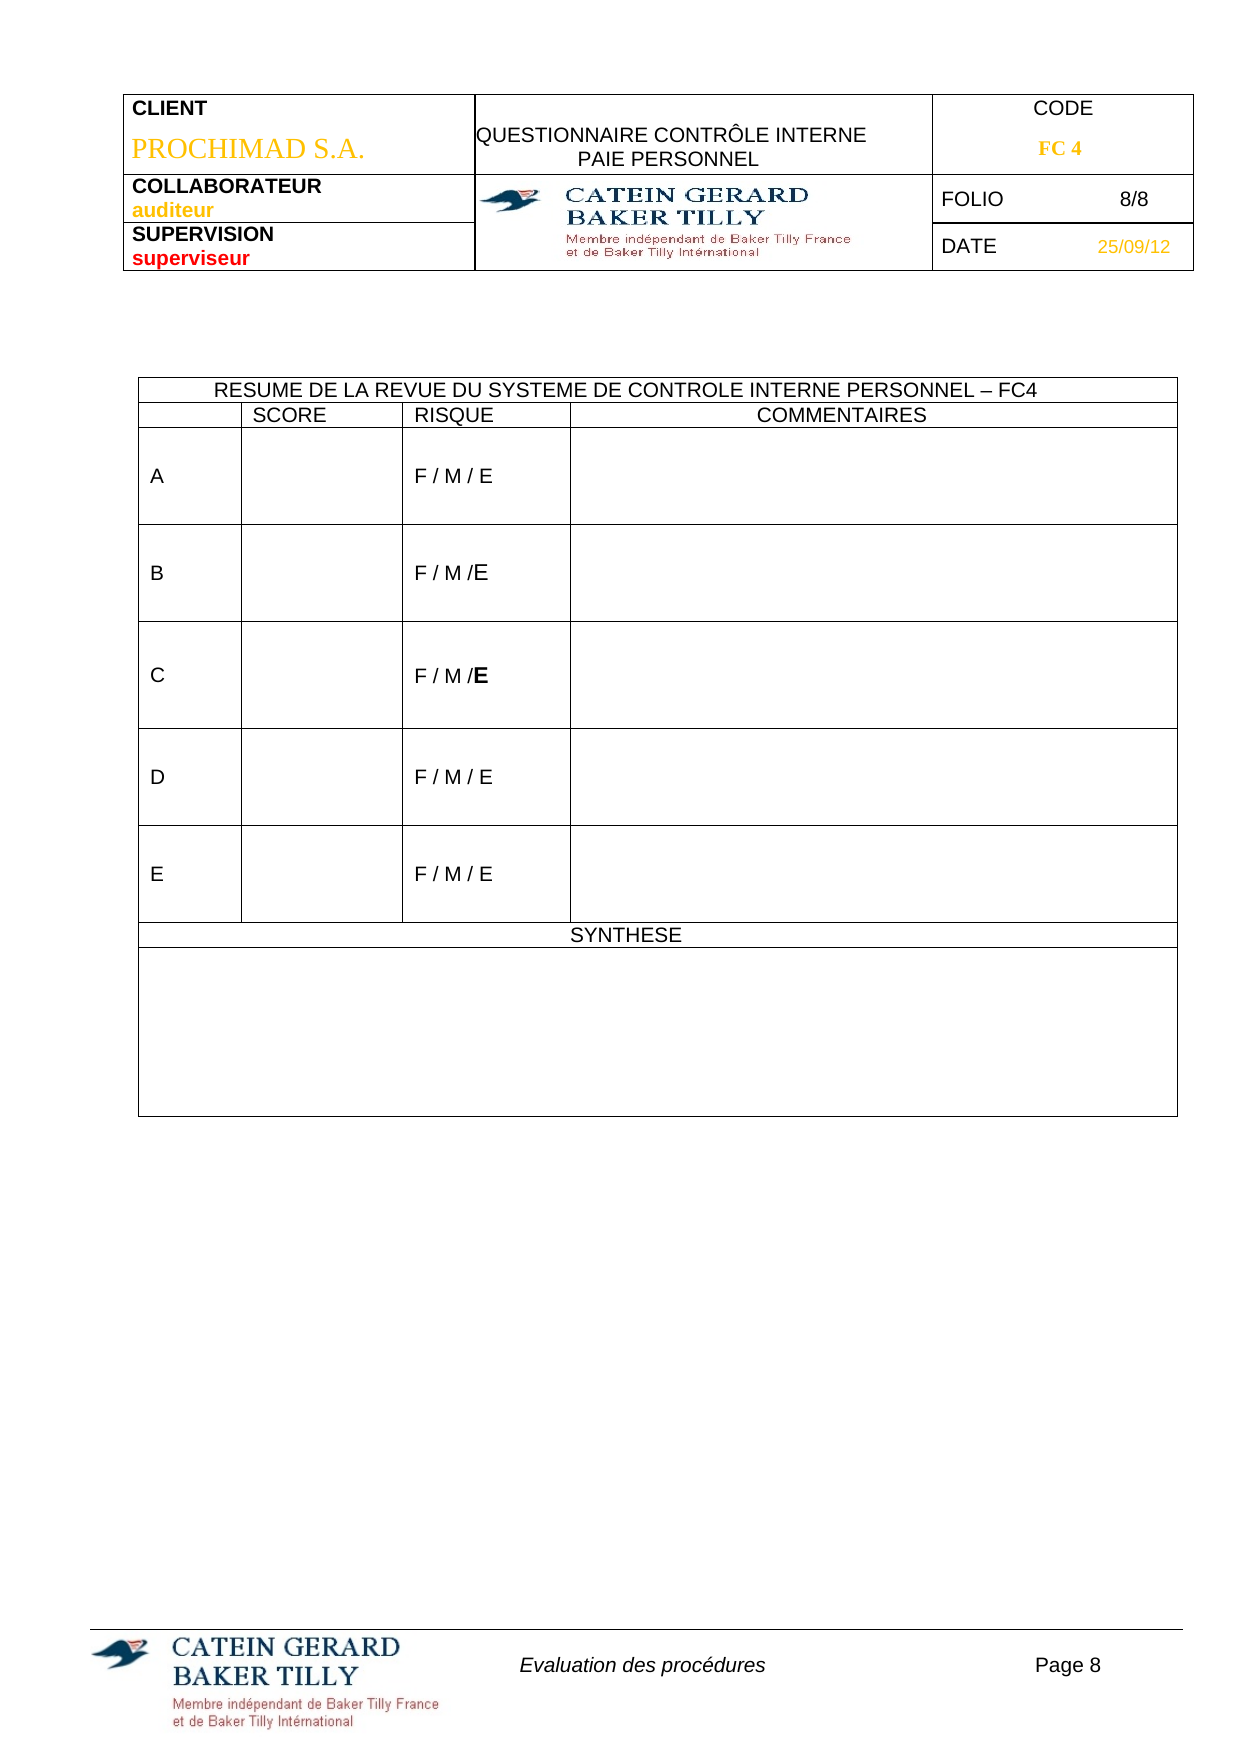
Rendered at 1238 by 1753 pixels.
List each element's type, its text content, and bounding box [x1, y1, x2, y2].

table_cell D [139, 729, 241, 825]
table_cell F / M / E [403, 826, 570, 922]
table_cell [571, 729, 1177, 825]
table_cell [571, 428, 1177, 524]
table_cell SYNTHESE [139, 923, 1177, 947]
table_cell [242, 525, 402, 621]
table_cell COMMENTAIRES [571, 403, 1177, 427]
table_header RESUME DE LA REVUE DU SYSTEME DE CONTROLE INTERNE PERSONNEL – FC4 [139, 378, 1177, 402]
table_cell [139, 948, 1177, 1116]
table_cell SCORE [242, 403, 402, 427]
table_cell [571, 826, 1177, 922]
picture [478, 181, 864, 264]
table_cell E [139, 826, 241, 922]
table_cell F / M / E [403, 729, 570, 825]
table_cell [242, 729, 402, 825]
table_cell F / M /E [403, 622, 570, 728]
table_cell F / M / E [403, 428, 570, 524]
table_cell B [139, 525, 241, 621]
table_cell F / M /E [403, 525, 570, 621]
table_cell RISQUE [403, 403, 570, 427]
table_cell [242, 826, 402, 922]
table_cell [571, 622, 1177, 728]
table_cell [139, 403, 241, 427]
table_cell [571, 525, 1177, 621]
table_cell [242, 428, 402, 524]
table_cell A [139, 428, 241, 524]
table_cell [242, 622, 402, 728]
table_cell C [139, 622, 241, 728]
picture [90, 1630, 451, 1737]
